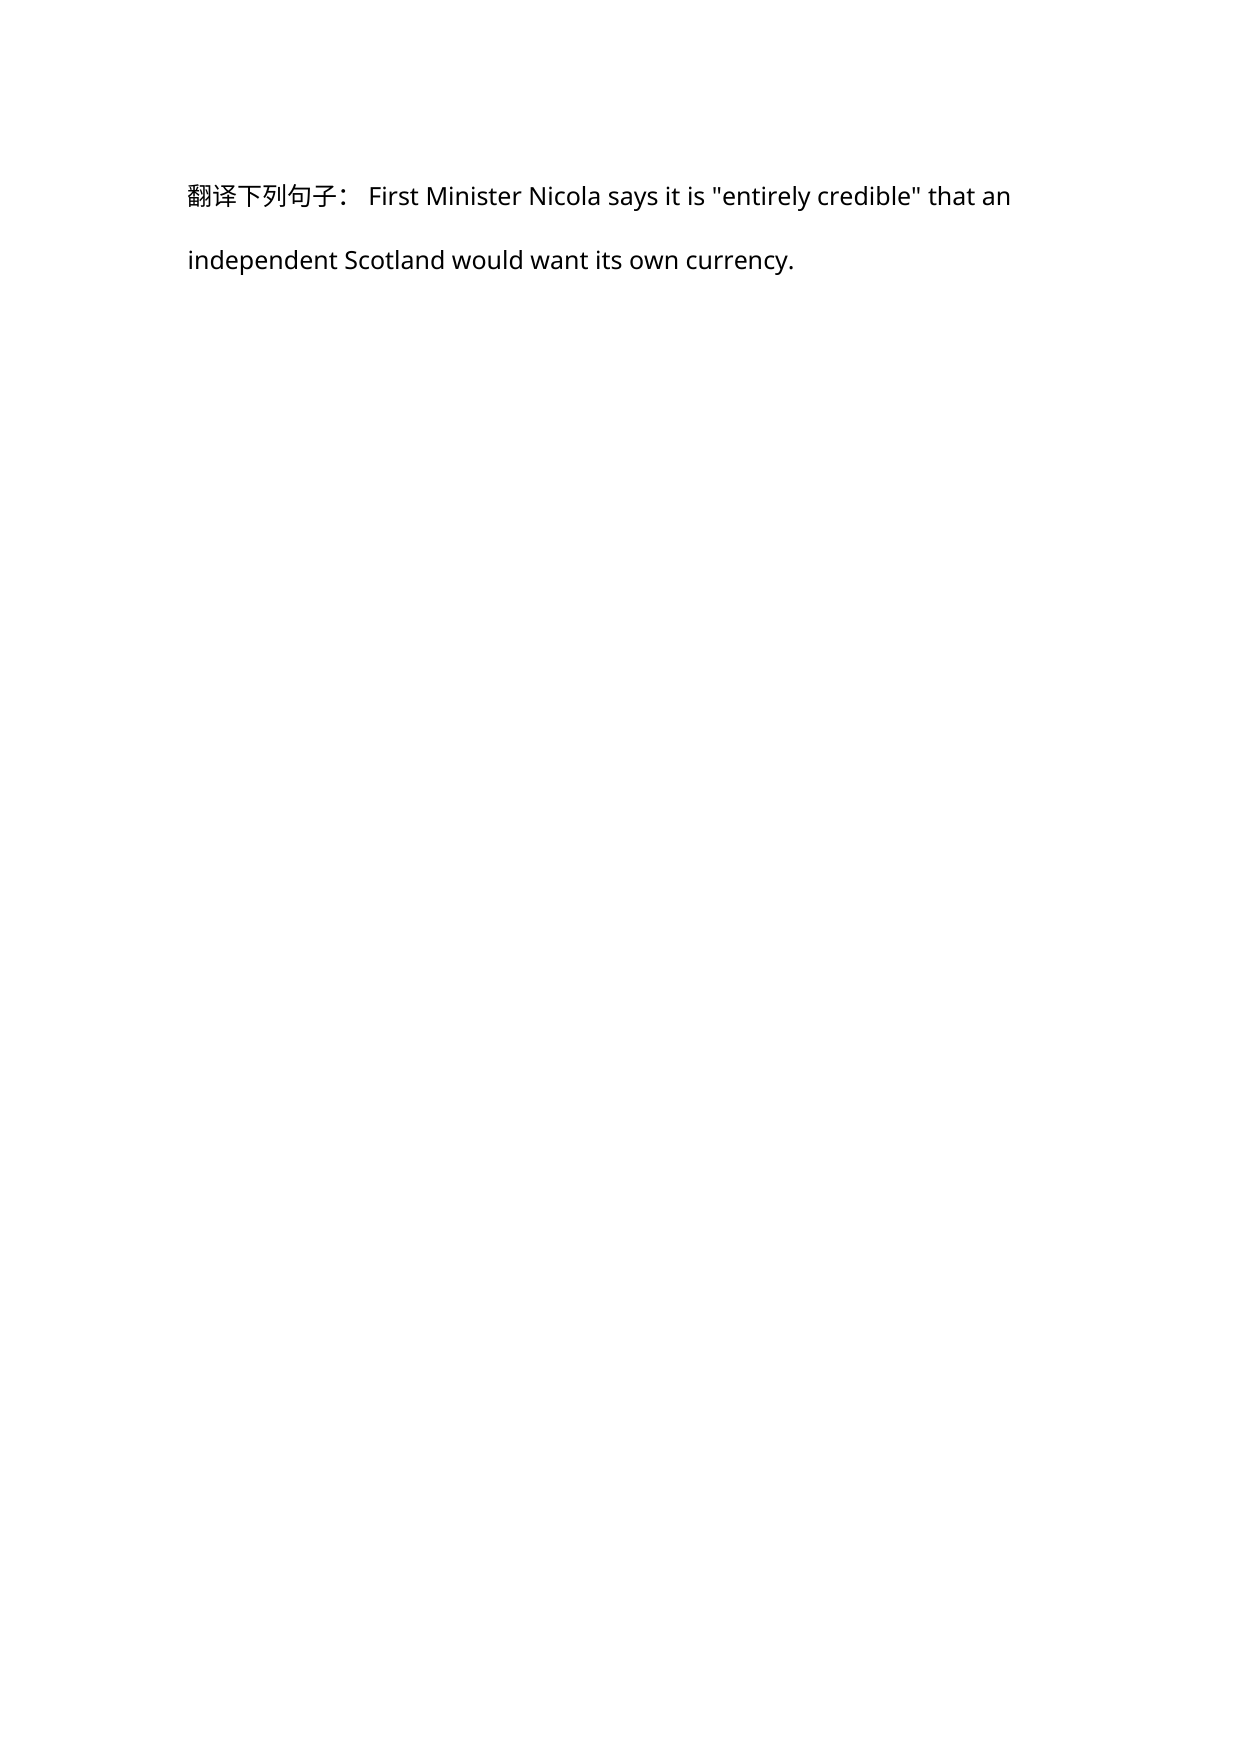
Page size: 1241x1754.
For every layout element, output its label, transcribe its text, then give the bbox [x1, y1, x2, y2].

text 翻译下列句子： First Minister Nicola says it is "entirely credible" that an independent Scotland would want its own currency. [187, 162, 1053, 1604]
